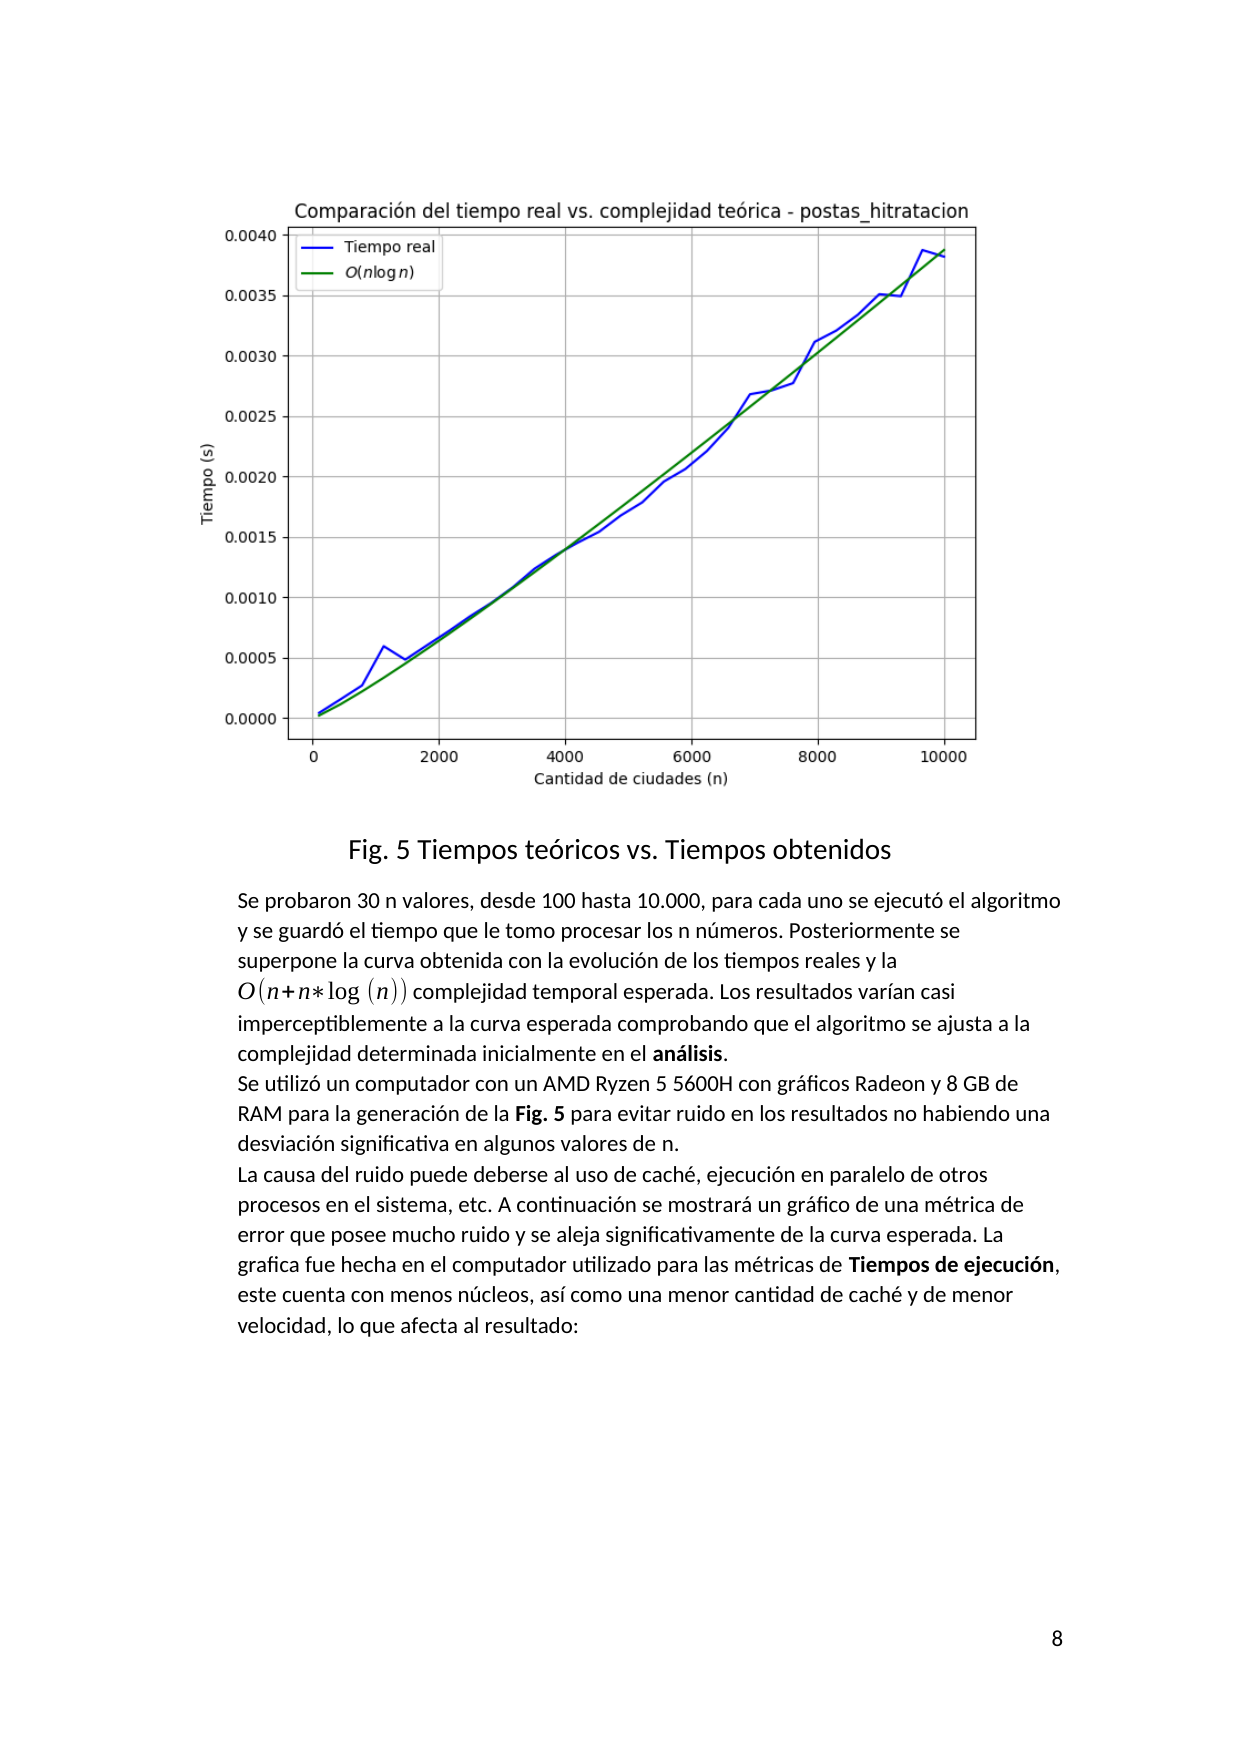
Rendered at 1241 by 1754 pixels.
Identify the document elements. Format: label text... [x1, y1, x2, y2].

list Se probaron 30 n valores, desde 100 hasta 10.000, para cada uno se ejecutó el algoritmo y se guardó el tiempo que le tomo procesar los n números. Posteriormente se superpone la curva obtenida con la evolución de los tiempos reales y la complejidad temporal esperada. Los resultados varían casi imperceptiblemente a la curva esperada comprobando que el algoritmo se ajusta a la complejidad determinada inicialmente en el análisis. [237, 886, 1063, 1067]
picture [177, 147, 1063, 812]
list La causa del ruido puede deberse al uso de caché, ejecución en paralelo de otros procesos en el sistema, etc. A continuación se mostrará un gráfico de una métrica de error que posee mucho ruido y se aleja significativamente de la curva esperada. La grafica fue hecha en el computador utilizado para las métricas de Tiempos de ejecución, este cuenta con menos núcleos, así como una menor cantidad de caché y de menor velocidad, lo que afecta al resultado: [237, 1160, 1063, 1339]
text Fig. 5 Tiempos teóricos vs. Tiempos obtenidos [177, 831, 1063, 866]
list Se utilizó un computador con un AMD Ryzen 5 5600H con gráficos Radeon y 8 GB de RAM para la generación de la Fig. 5 para evitar ruido en los resultados no habiendo una desviación significativa en algunos valores de n. [237, 1069, 1063, 1158]
